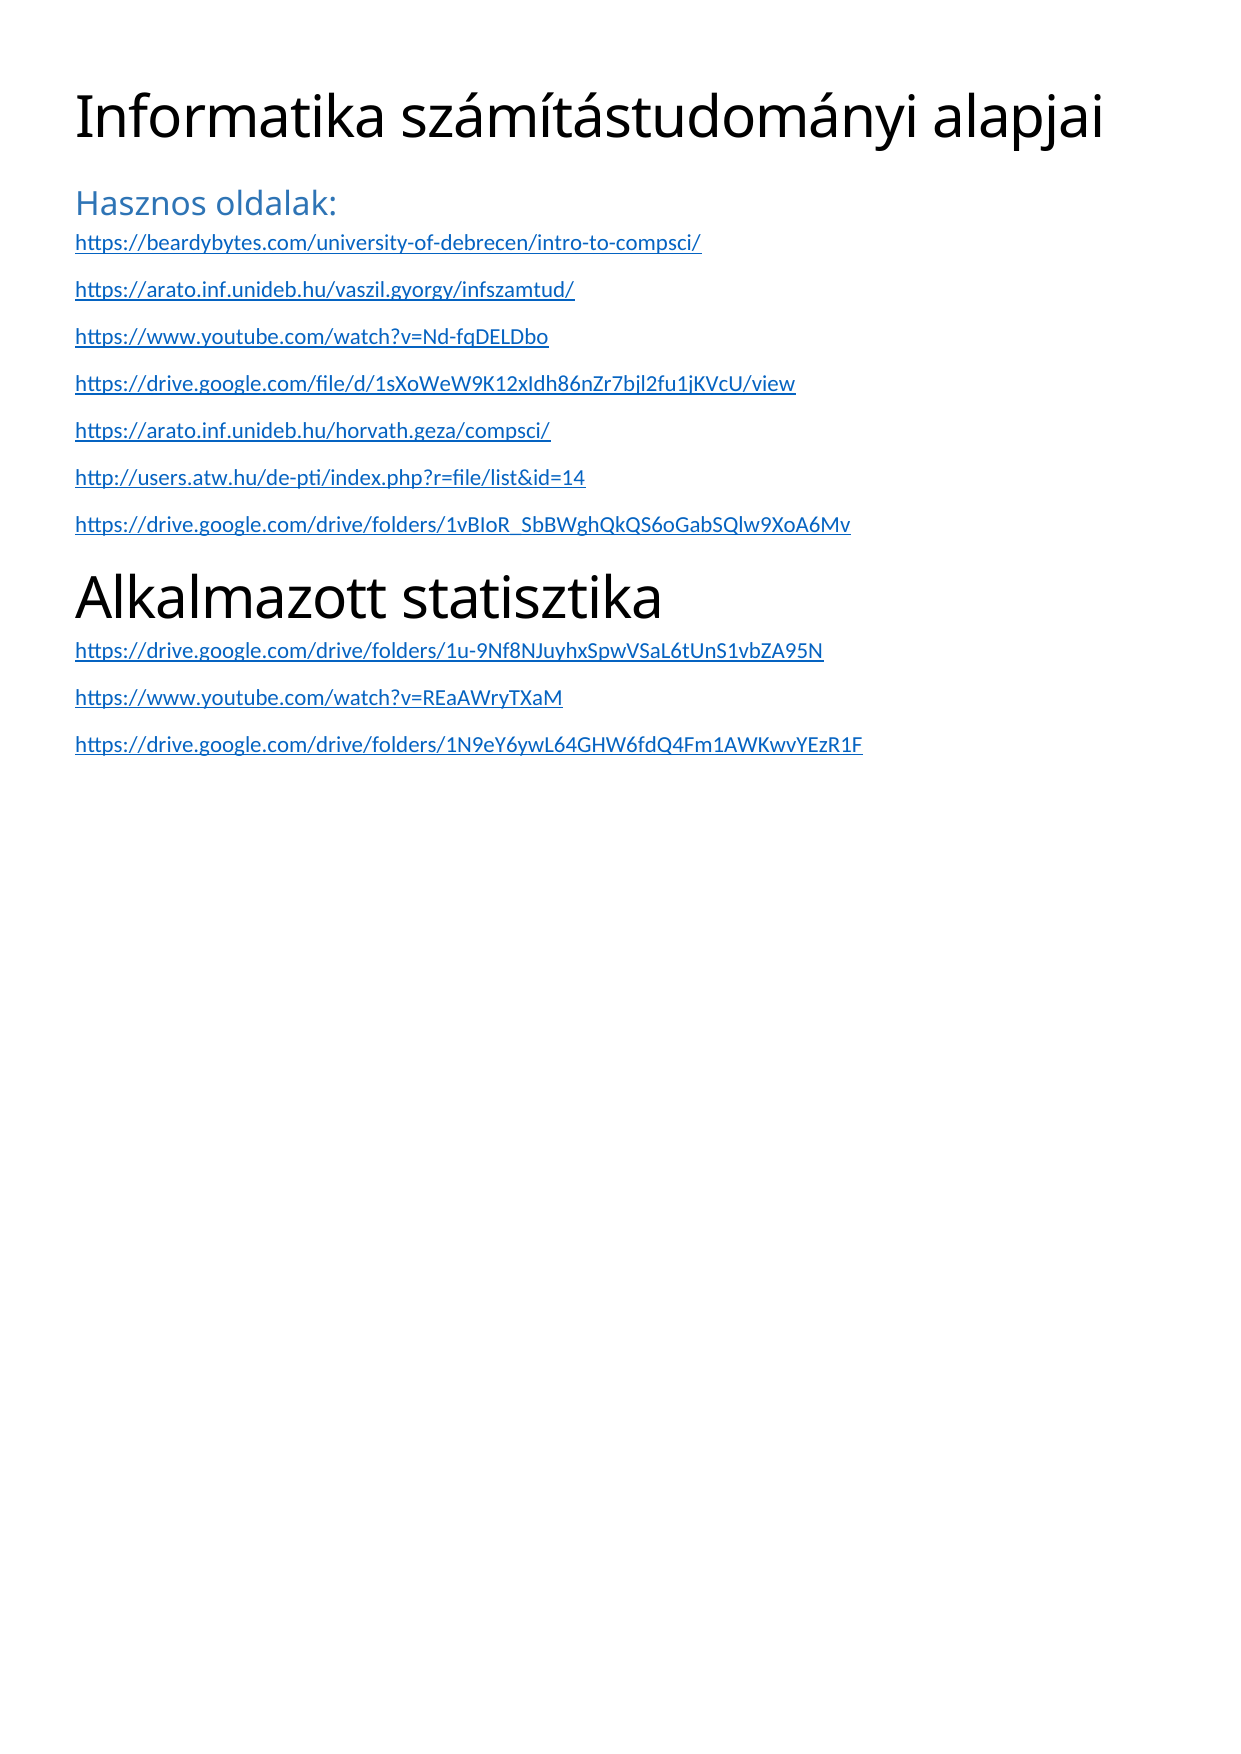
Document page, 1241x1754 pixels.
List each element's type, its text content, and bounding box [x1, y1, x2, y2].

text https://drive.google.com/drive/folders/1u-9Nf8NJuyhxSpwVSaL6tUnS1vbZA95N [75, 636, 1165, 664]
text https://drive.google.com/drive/folders/1vBIoR_SbBWghQkQS6oGabSQlw9XoA6Mv [75, 510, 1165, 538]
title Informatika számítástudományi alapjai [75, 75, 1165, 154]
text https://www.youtube.com/watch?v=Nd-fqDELDbo [75, 322, 1165, 350]
text https://arato.inf.unideb.hu/horvath.geza/compsci/ [75, 416, 1165, 444]
text https://drive.google.com/drive/folders/1N9eY6ywL64GHW6fdQ4Fm1AWKwvYEzR1F [75, 730, 1165, 758]
title Alkalmazott statisztika [75, 557, 1165, 636]
text https://drive.google.com/file/d/1sXoWeW9K12xIdh86nZr7bjl2fu1jKVcU/view [75, 369, 1165, 397]
subtitle Hasznos oldalak: [75, 179, 1165, 225]
text https://www.youtube.com/watch?v=REaAWryTXaM [75, 683, 1165, 711]
text http://users.atw.hu/de-pti/index.php?r=file/list&id=14 [75, 463, 1165, 491]
text https://beardybytes.com/university-of-debrecen/intro-to-compsci/ [75, 228, 1165, 256]
text https://arato.inf.unideb.hu/vaszil.gyorgy/infszamtud/ [75, 275, 1165, 303]
